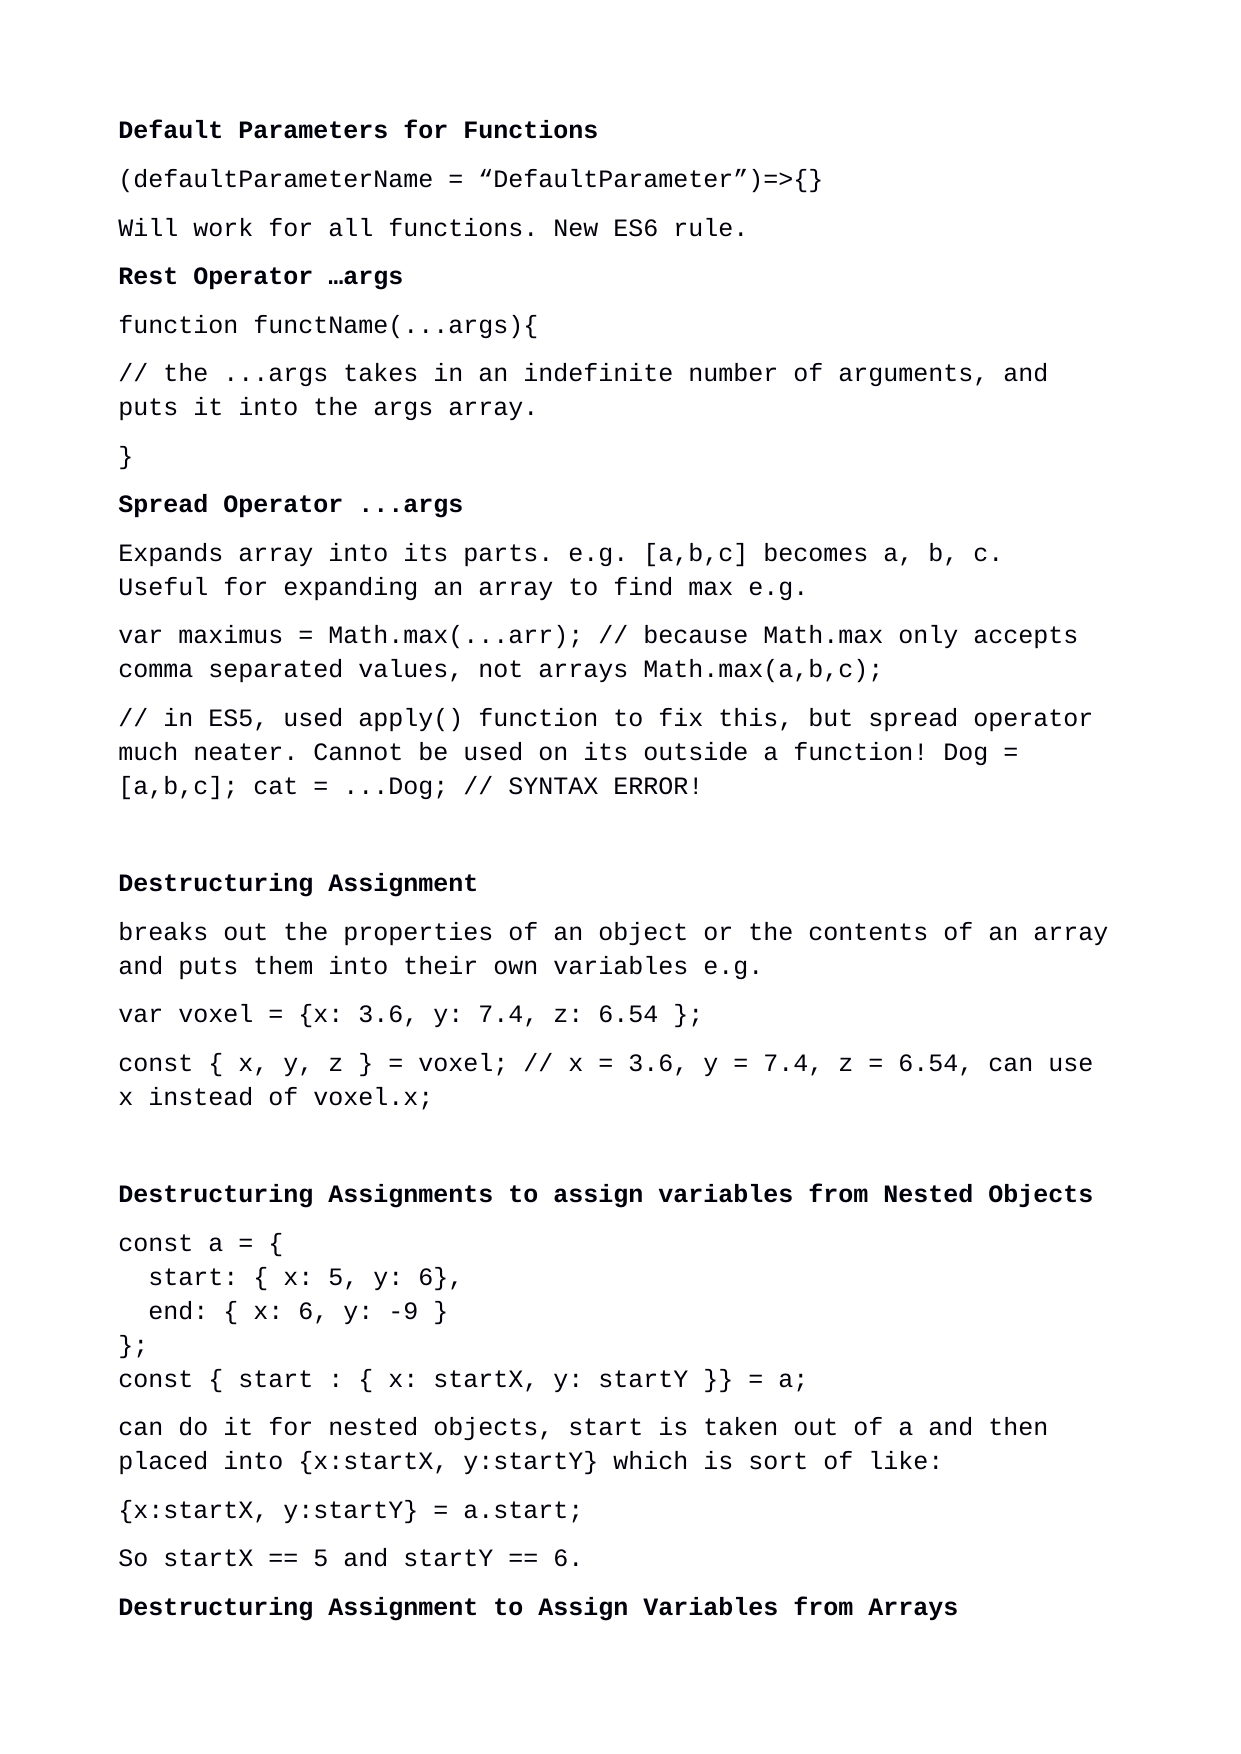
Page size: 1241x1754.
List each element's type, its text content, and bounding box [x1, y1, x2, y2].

text Destructuring Assignment [118, 871, 1122, 899]
text Expands array into its parts. e.g. [a,b,c] becomes a, b, c. Useful for expanding an array to find max e.g. [118, 540, 1122, 603]
text // the ...args takes in an indefinite number of arguments, and puts it into the args array. [118, 361, 1122, 423]
text Destructuring Assignment to Assign Variables from Arrays [118, 1594, 1122, 1623]
text Rest Operator …args [118, 264, 1122, 292]
text Will work for all functions. New ES6 rule. [118, 215, 1122, 243]
text var voxel = {x: 3.6, y: 7.4, z: 6.54 }; [118, 1002, 1122, 1030]
text can do it for nested objects, start is taken out of a and then placed into {x:startX, y:startY} which is sort of like: [118, 1415, 1122, 1477]
text const a = { start: { x: 5, y: 6}, end: { x: 6, y: -9 } }; const { start : { x: startX, y: startY }} = a; [118, 1231, 1122, 1395]
text var maximus = Math.max(...arr); // because Math.max only accepts comma separated values, not arrays Math.max(a,b,c); [118, 623, 1122, 685]
text breaks out the properties of an object or the contents of an array and puts them into their own variables e.g. [118, 919, 1122, 982]
text const { x, y, z } = voxel; // x = 3.6, y = 7.4, z = 6.54, can use x instead of voxel.x; [118, 1051, 1122, 1113]
text (defaultParameterName = “DefaultParameter”)=>{} [118, 167, 1122, 195]
text Spread Operator ...args [118, 492, 1122, 520]
text {x:startX, y:startY} = a.start; [118, 1497, 1122, 1526]
text // in ES5, used apply() function to fix this, but spread operator much neater. Cannot be used on its outside a function! Dog = [a,b,c]; cat = ...Dog; // SYNTAX ERROR! [118, 705, 1122, 802]
text Default Parameters for Functions [118, 118, 1122, 146]
text So startX == 5 and startY == 6. [118, 1546, 1122, 1574]
text } [118, 443, 1122, 472]
text Destructuring Assignments to assign variables from Nested Objects [118, 1182, 1122, 1210]
text function functName(...args){ [118, 312, 1122, 341]
